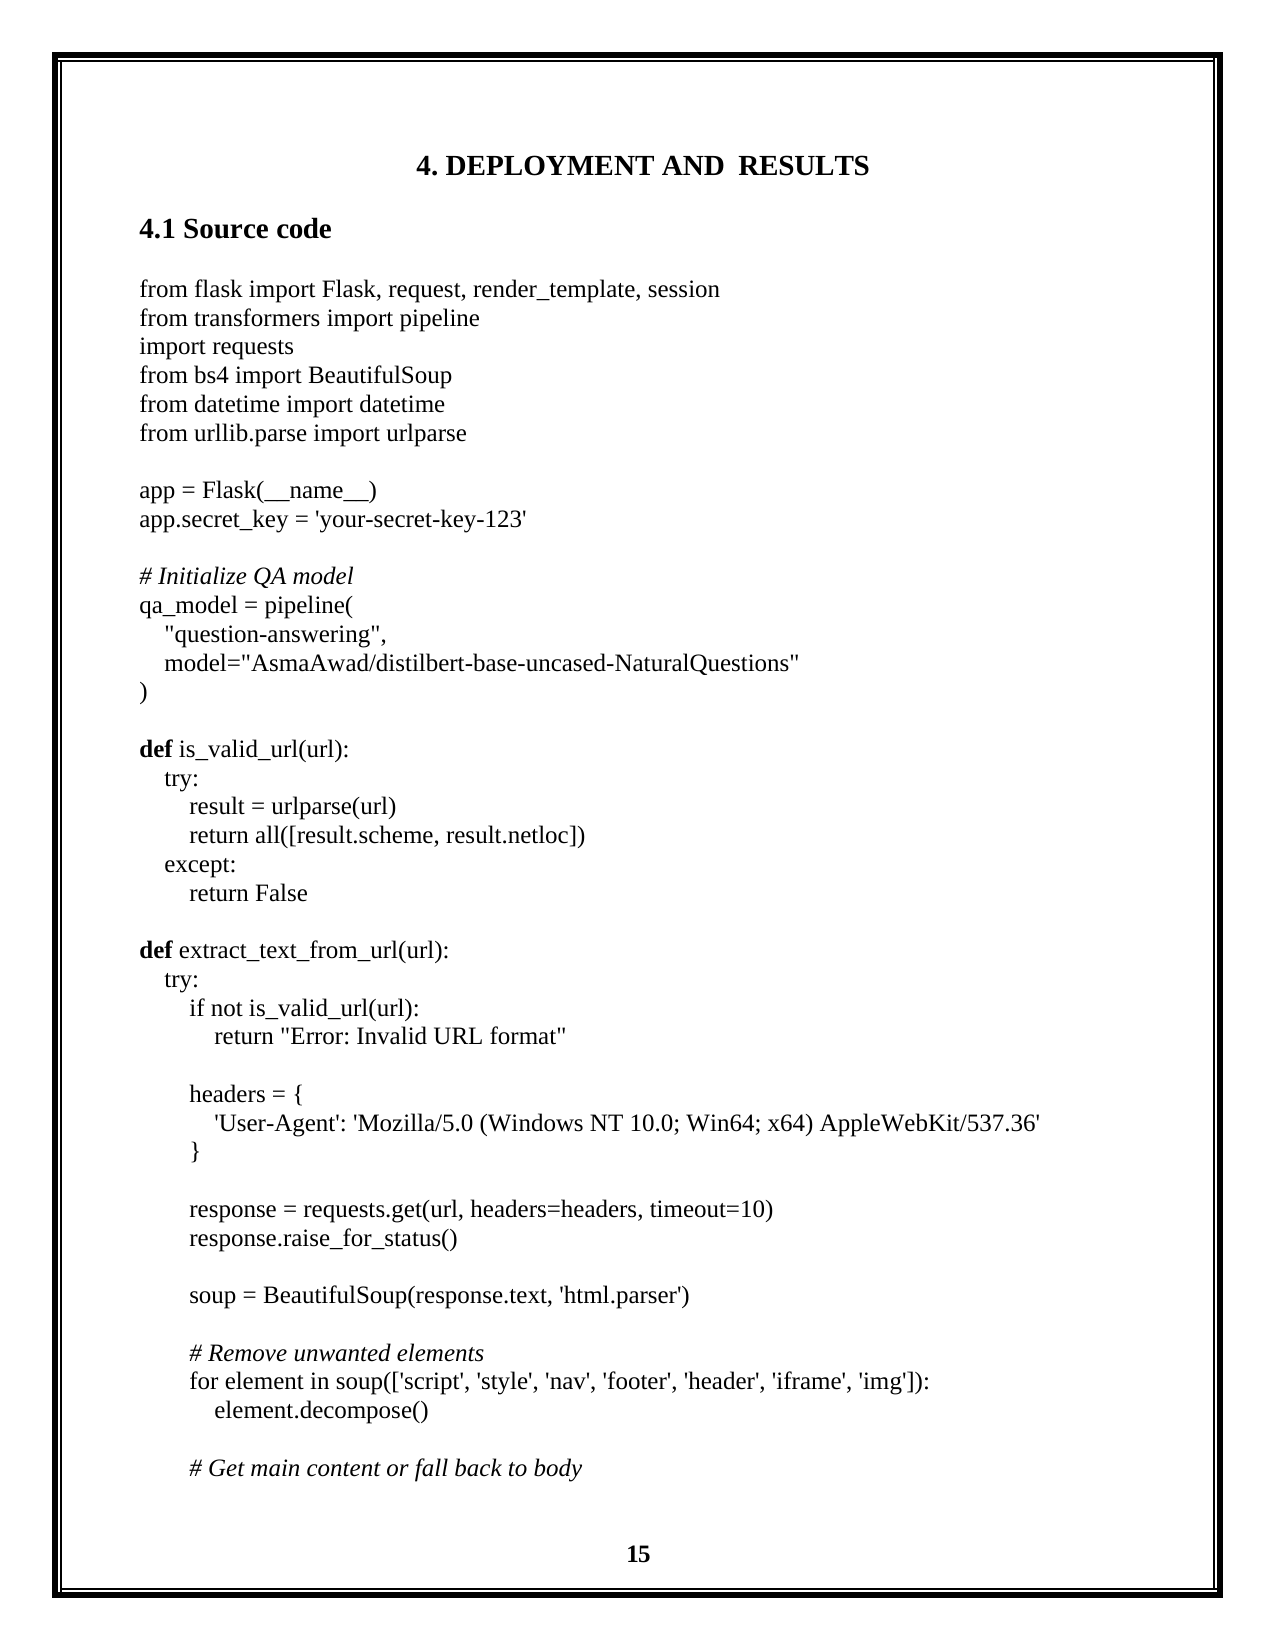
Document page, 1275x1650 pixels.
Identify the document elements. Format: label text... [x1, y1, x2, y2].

text headers = { [139, 1079, 1162, 1108]
text response.raise_for_status() [139, 1223, 1162, 1251]
text "question-answering", [139, 619, 1162, 648]
text app.secret_key = 'your-secret-key-123' [139, 504, 1162, 533]
text return "Error: Invalid URL format" [139, 1021, 1162, 1050]
text } [139, 1136, 1162, 1165]
text qa_model = pipeline( [139, 590, 1162, 619]
text def is_valid_url(url): [139, 734, 1162, 763]
text def extract_text_from_url(url): [139, 935, 1162, 964]
text # Get main content or fall back to body [139, 1453, 1162, 1481]
text from transformers import pipeline [139, 303, 1162, 331]
text ) [139, 676, 1162, 705]
text from urllib.parse import urlparse [139, 418, 1162, 446]
text # Initialize QA model [139, 561, 1162, 590]
text except: [139, 849, 1162, 878]
text return False [139, 878, 1162, 906]
text for element in soup(['script', 'style', 'nav', 'footer', 'header', 'iframe', 'img']): [139, 1366, 1162, 1395]
text # Remove unwanted elements [139, 1338, 1162, 1366]
text import requests [139, 331, 1162, 360]
text app = Flask(__name__) [139, 475, 1162, 504]
text return all([result.scheme, result.netloc]) [139, 820, 1162, 849]
text from datetime import datetime [139, 389, 1162, 418]
text model="AsmaAwad/distilbert-base-uncased-NaturalQuestions" [139, 648, 1162, 676]
text from bs4 import BeautifulSoup [139, 360, 1162, 389]
text response = requests.get(url, headers=headers, timeout=10) [139, 1194, 1162, 1223]
text try: [139, 763, 1162, 791]
text soup = BeautifulSoup(response.text, 'html.parser') [139, 1280, 1162, 1309]
text element.decompose() [139, 1395, 1162, 1424]
text result = urlparse(url) [139, 791, 1162, 820]
text 4.1 Source code [139, 212, 1162, 245]
text try: [139, 964, 1162, 993]
text from flask import Flask, request, render_template, session [139, 274, 1162, 303]
text if not is_valid_url(url): [139, 993, 1162, 1021]
text 4. DEPLOYMENT AND RESULTS [124, 154, 1162, 181]
text 'User-Agent': 'Mozilla/5.0 (Windows NT 10.0; Win64; x64) AppleWebKit/537.36' [139, 1108, 1162, 1136]
